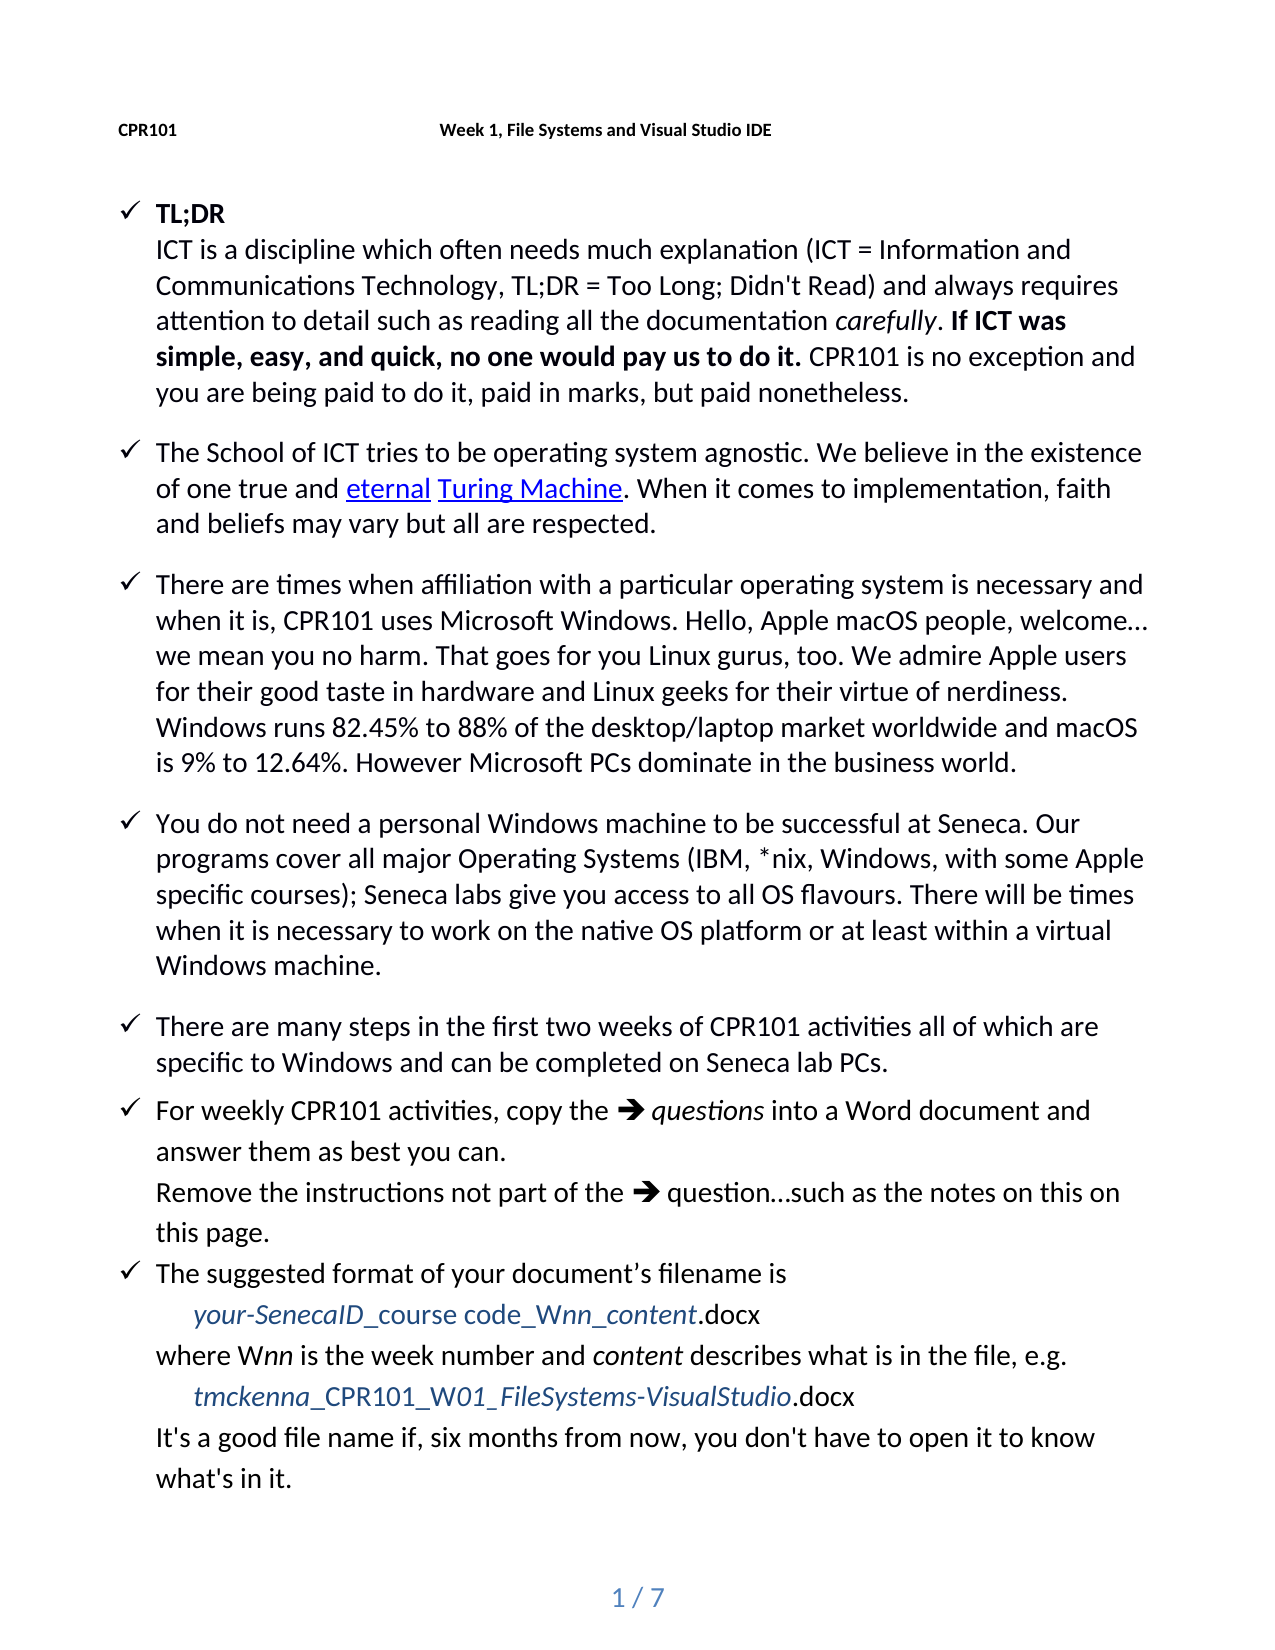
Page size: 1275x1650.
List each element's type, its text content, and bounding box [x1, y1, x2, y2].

subtitle There are many steps in the first two weeks of CPR101 activities all of which are specific to Windows and can be completed on Seneca lab PCs. [118, 1008, 1157, 1079]
subtitle There are times when affiliation with a particular operating system is necessary and when it is, CPR101 uses Microsoft Windows. Hello, Apple macOS people, welcome…we mean you no harm. That goes for you Linux gurus, too. We admire Apple users for their good taste in hardware and Linux geeks for their virtue of nerdiness. Windows runs 82.45% to 88% of the desktop/laptop market worldwide and macOS is 9% to 12.64%. However Microsoft PCs dominate in the business world. [118, 566, 1157, 780]
list The suggested format of your document’s filename is your-SenecaID_course code_Wnn_content.docx where Wnn is the week number and content describes what is in the file, e.g. tmckenna_CPR101_W01_FileSystems-VisualStudio.docx It's a good file name if, six months from now, you don't have to open it to know what's in it. [118, 1256, 1157, 1496]
subtitle TL;DR ICT is a discipline which often needs much explanation (ICT = Information and Communications Technology, TL;DR = Too Long; Didn't Read) and always requires attention to detail such as reading all the documentation carefully. If ICT was simple, easy, and quick, no one would pay us to do it. CPR101 is no exception and you are being paid to do it, paid in marks, but paid nonetheless. [118, 196, 1157, 409]
subtitle You do not need a personal Windows machine to be successful at Seneca. Our programs cover all major Operating Systems (IBM, *nix, Windows, with some Apple specific courses); Seneca labs give you access to all OS flavours. There will be times when it is necessary to work on the native OS platform or at least within a virtual Windows machine. [118, 805, 1157, 983]
list For weekly CPR101 activities, copy the questions into a Word document and answer them as best you can. Remove the instructions not part of the question…such as the notes on this on this page. [118, 1092, 1157, 1250]
subtitle The School of ICT tries to be operating system agnostic. We believe in the existence of one true and eternal Turing Machine. When it comes to implementation, faith and beliefs may vary but all are respected. [118, 434, 1157, 541]
